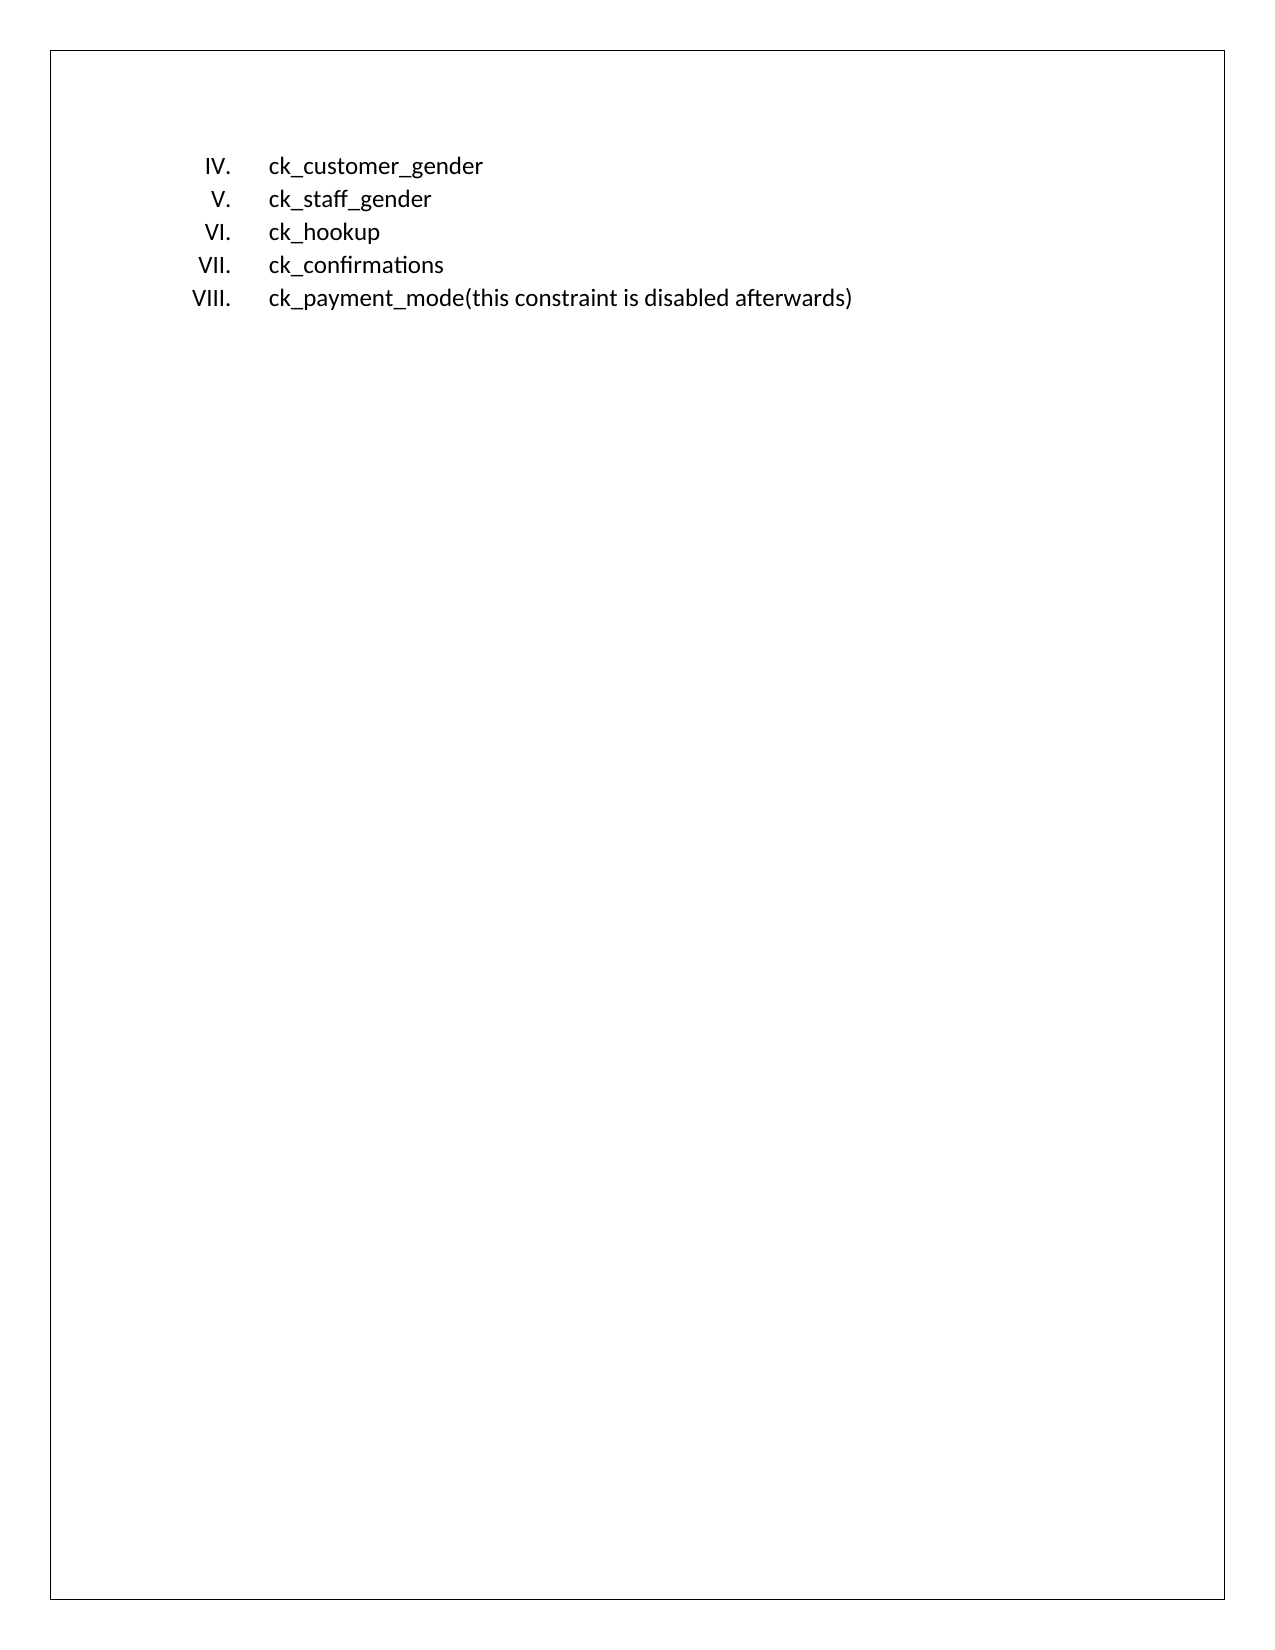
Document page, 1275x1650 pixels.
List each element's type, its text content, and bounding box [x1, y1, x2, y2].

list ck_confirmations [231, 249, 1125, 279]
list ck_hookup [231, 216, 1125, 246]
list ck_staff_gender [231, 183, 1125, 213]
list ck_customer_gender [231, 150, 1125, 181]
list ck_payment_mode(this constraint is disabled afterwards) [231, 282, 1125, 312]
